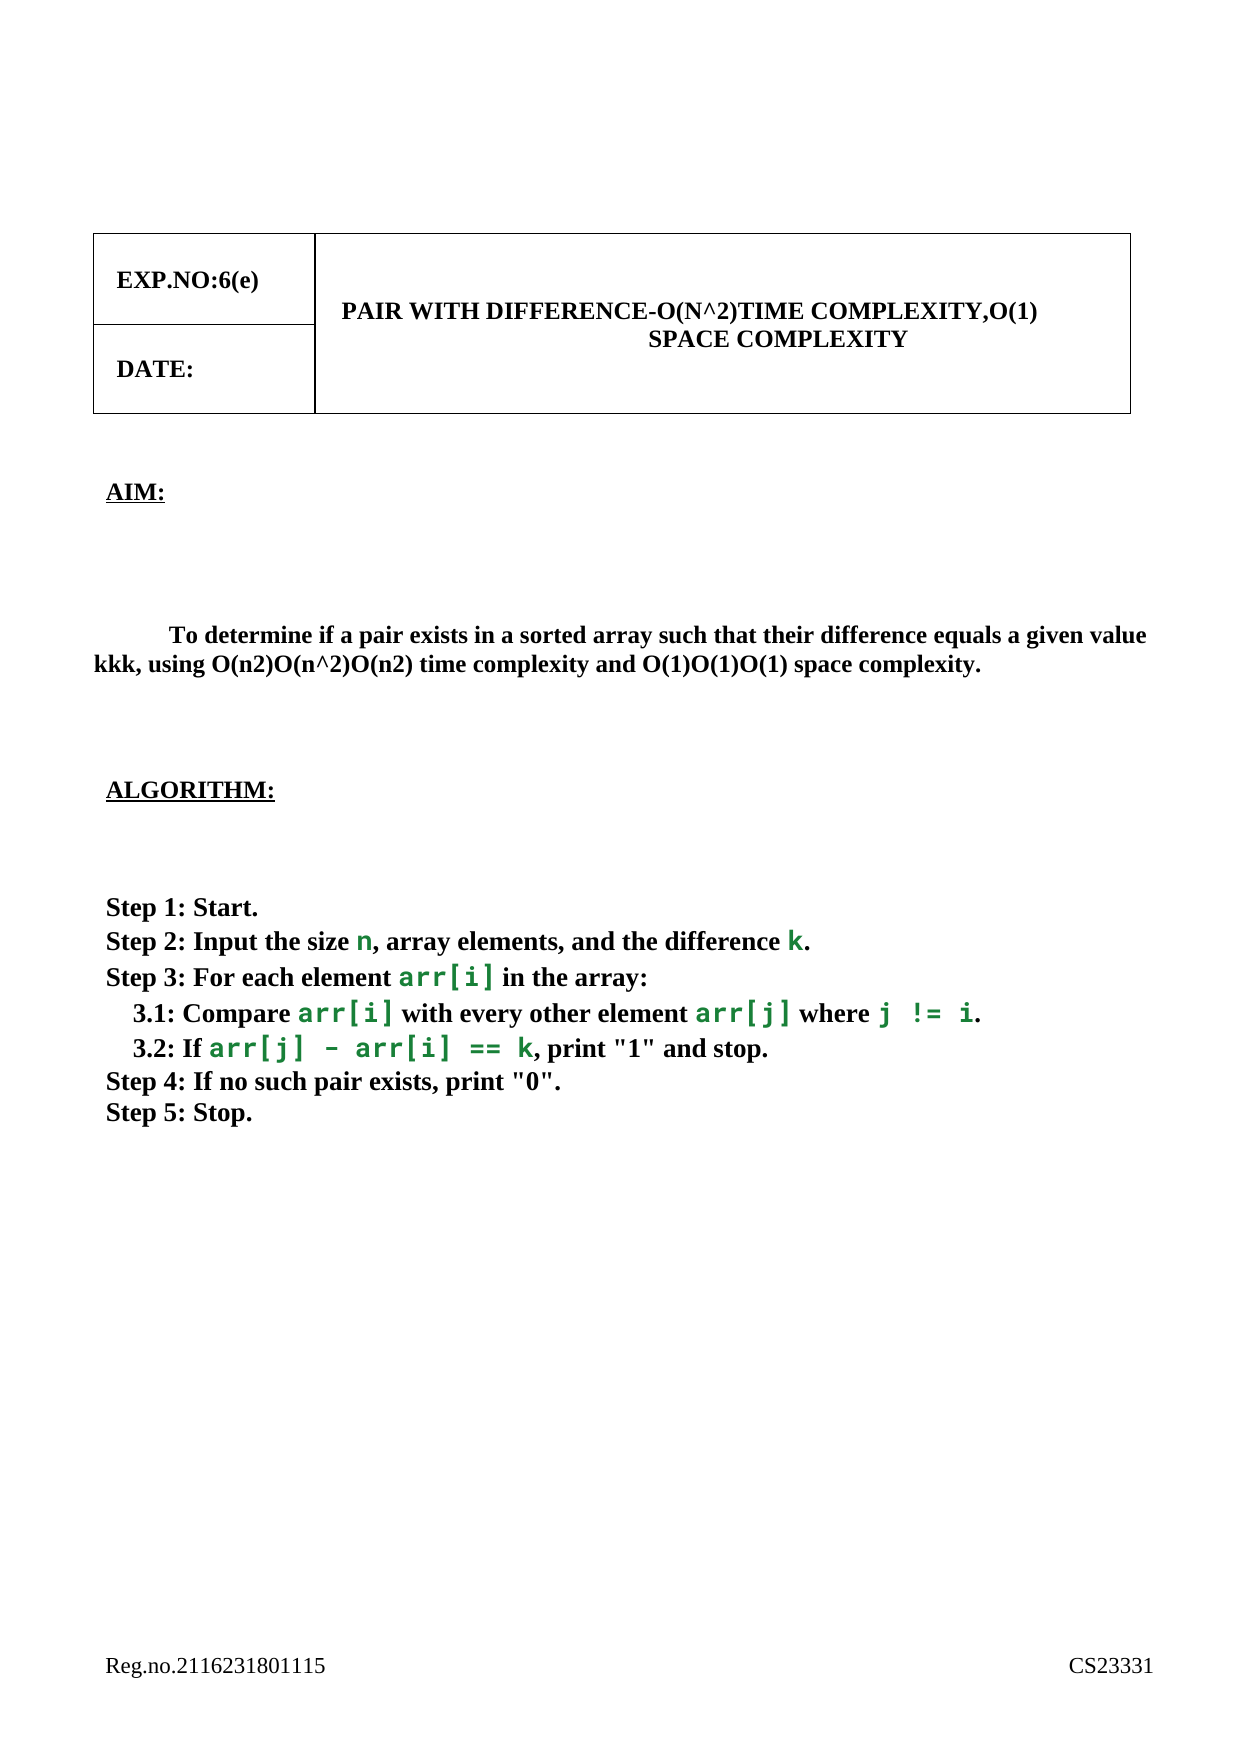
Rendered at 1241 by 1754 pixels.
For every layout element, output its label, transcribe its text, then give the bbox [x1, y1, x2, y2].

table_header PAIR WITH DIFFERENCE-O(N^2)TIME COMPLEXITY,O(1) SPACE COMPLEXITY [316, 234, 1130, 413]
table_cell DATE: [94, 325, 314, 413]
text To determine if a pair exists in a sorted array such that their difference equals a given value kkk, using O(n2)O(n^2)O(n2) time complexity and O(1)O(1)O(1) space complexity. [94, 621, 1155, 678]
text Step 5: Stop. [106, 1096, 1155, 1128]
text Step 4: If no such pair exists, print "0". [106, 1065, 1155, 1096]
table_header EXP.NO:6(e) [94, 234, 314, 323]
text Step 3: For each element arr[i] in the array: [106, 958, 1155, 993]
text 3.2: If arr[j] - arr[i] == k, print "1" and stop. [106, 1029, 1155, 1065]
text Step 1: Start. [106, 891, 1155, 922]
text ALGORITHM: [106, 775, 1155, 804]
text AIM: [106, 477, 1155, 506]
text 3.1: Compare arr[i] with every other element arr[j] where j != i. [106, 993, 1155, 1029]
text Step 2: Input the size n, array elements, and the difference k. [106, 922, 1155, 958]
